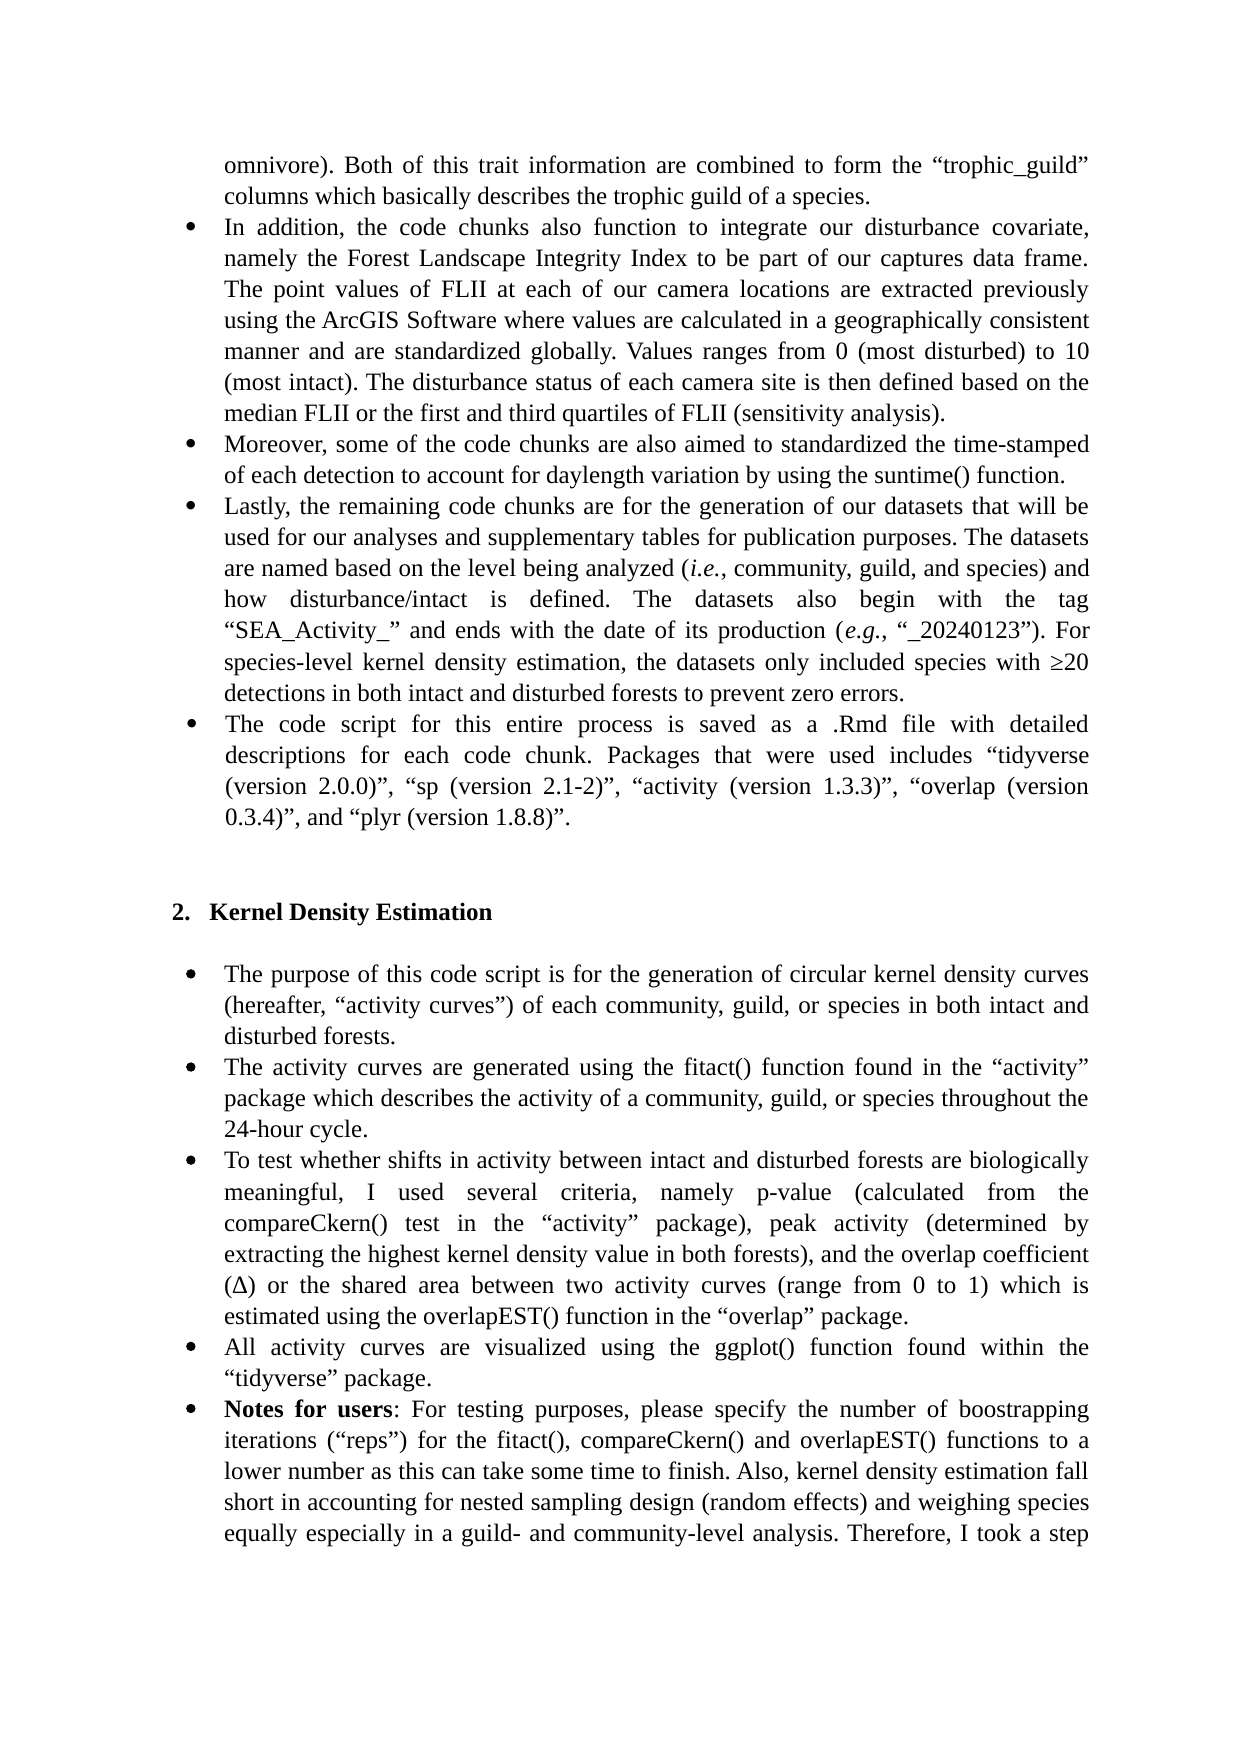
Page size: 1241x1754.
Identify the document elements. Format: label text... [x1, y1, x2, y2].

list To test whether shifts in activity between intact and disturbed forests are biologically meaningful, I used several criteria, namely p-value (calculated from the compareCkern() test in the “activity” package), peak activity (determined by extracting the highest kernel density value in both forests), and the overlap coefficient (∆) or the shared area between two activity curves (range from 0 to 1) which is estimated using the overlapEST() function in the “overlap” package. [186, 1146, 1090, 1329]
list All activity curves are visualized using the ggplot() function found within the “tidyverse” package. [186, 1332, 1090, 1392]
list In addition, the code chunks also function to integrate our disturbance covariate, namely the Forest Landscape Integrity Index to be part of our captures data frame. The point values of FLII at each of our camera locations are extracted previously using the ArcGIS Software where values are calculated in a geographically consistent manner and are standardized globally. Values ranges from 0 (most disturbed) to 10 (most intact). The disturbance status of each camera site is then defined based on the median FLII or the first and third quartiles of FLII (sensitivity analysis). [186, 212, 1090, 427]
list The purpose of this code script is for the generation of circular kernel density curves (hereafter, “activity curves”) of each community, guild, or species in both intact and disturbed forests. [186, 959, 1090, 1050]
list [186, 1394, 1090, 1547]
list The activity curves are generated using the fitact() function found in the “activity” package which describes the activity of a community, guild, or species throughout the 24-hour cycle. [186, 1052, 1090, 1143]
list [186, 150, 1090, 210]
list Moreover, some of the code chunks are also aimed to standardized the time-stamped of each detection to account for daylength variation by using the suntime() function. [186, 429, 1090, 489]
list Lastly, the remaining code chunks are for the generation of our datasets that will be used for our analyses and supplementary tables for publication purposes. The datasets are named based on the level being analyzed (i.e., community, guild, and species) and how disturbance/intact is defined. The datasets also begin with the tag “SEA_Activity_” and ends with the date of its production (e.g., “_20240123”). For species-level kernel density estimation, the datasets only included species with ≥20 detections in both intact and disturbed forests to prevent zero errors. [186, 491, 1090, 706]
list The code script for this entire process is saved as a .Rmd file with detailed descriptions for each code chunk. Packages that were used includes “tidyverse (version 2.0.0)”, “sp (version 2.1-2)”, “activity (version 1.3.3)”, “overlap (version 0.3.4)”, and “plyr (version 1.8.8)”. [187, 709, 1090, 831]
list Kernel Density Estimation [172, 897, 1090, 926]
